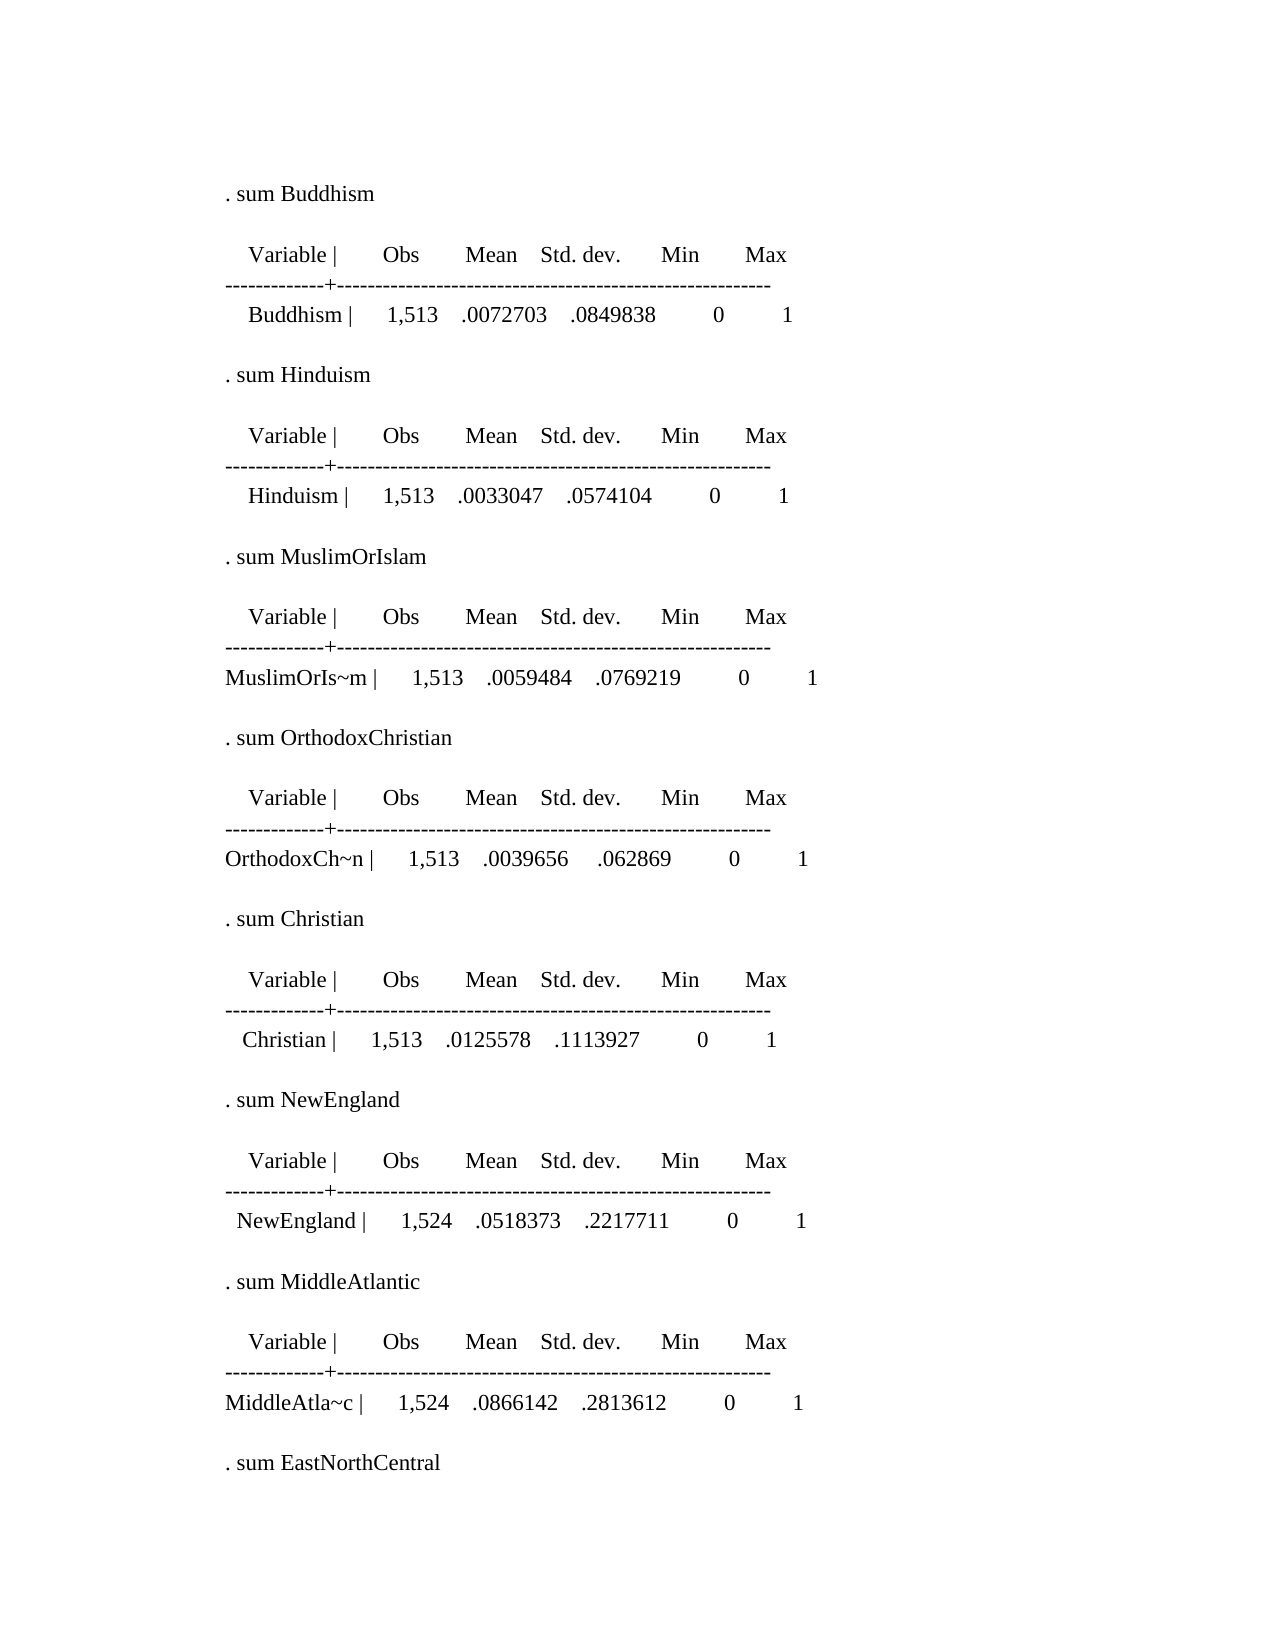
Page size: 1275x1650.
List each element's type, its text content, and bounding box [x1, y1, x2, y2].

text Variable | Obs Mean Std. dev. Min Max [225, 784, 1125, 811]
text . sum Buddhism [225, 180, 1125, 207]
text Christian | 1,513 .0125578 .1113927 0 1 [225, 1026, 1125, 1052]
text . sum Christian [225, 905, 1125, 932]
text MuslimOrIs~m | 1,513 .0059484 .0769219 0 1 [225, 663, 1125, 690]
text -------------+--------------------------------------------------------- [225, 814, 1125, 841]
text -------------+--------------------------------------------------------- [225, 996, 1125, 1022]
text MiddleAtla~c | 1,524 .0866142 .2813612 0 1 [225, 1388, 1125, 1415]
text . sum MuslimOrIslam [225, 543, 1125, 569]
text -------------+--------------------------------------------------------- [225, 452, 1125, 478]
text . sum EastNorthCentral [225, 1449, 1125, 1475]
text Hinduism | 1,513 .0033047 .0574104 0 1 [225, 482, 1125, 509]
text Buddhism | 1,513 .0072703 .0849838 0 1 [225, 301, 1125, 327]
text OrthodoxCh~n | 1,513 .0039656 .062869 0 1 [225, 845, 1125, 871]
text -------------+--------------------------------------------------------- [225, 1177, 1125, 1203]
text Variable | Obs Mean Std. dev. Min Max [225, 603, 1125, 629]
text -------------+--------------------------------------------------------- [225, 633, 1125, 660]
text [225, 271, 1125, 297]
text Variable | Obs Mean Std. dev. Min Max [225, 1328, 1125, 1354]
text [225, 1358, 1125, 1385]
text Variable | Obs Mean Std. dev. Min Max [225, 422, 1125, 448]
text . sum OrthodoxChristian [225, 724, 1125, 750]
text Variable | Obs Mean Std. dev. Min Max [225, 241, 1125, 267]
text . sum NewEngland [225, 1086, 1125, 1113]
text NewEngland | 1,524 .0518373 .2217711 0 1 [225, 1207, 1125, 1234]
text Variable | Obs Mean Std. dev. Min Max [225, 966, 1125, 992]
text Variable | Obs Mean Std. dev. Min Max [225, 1147, 1125, 1173]
text . sum MiddleAtlantic [225, 1268, 1125, 1294]
text . sum Hinduism [225, 361, 1125, 388]
